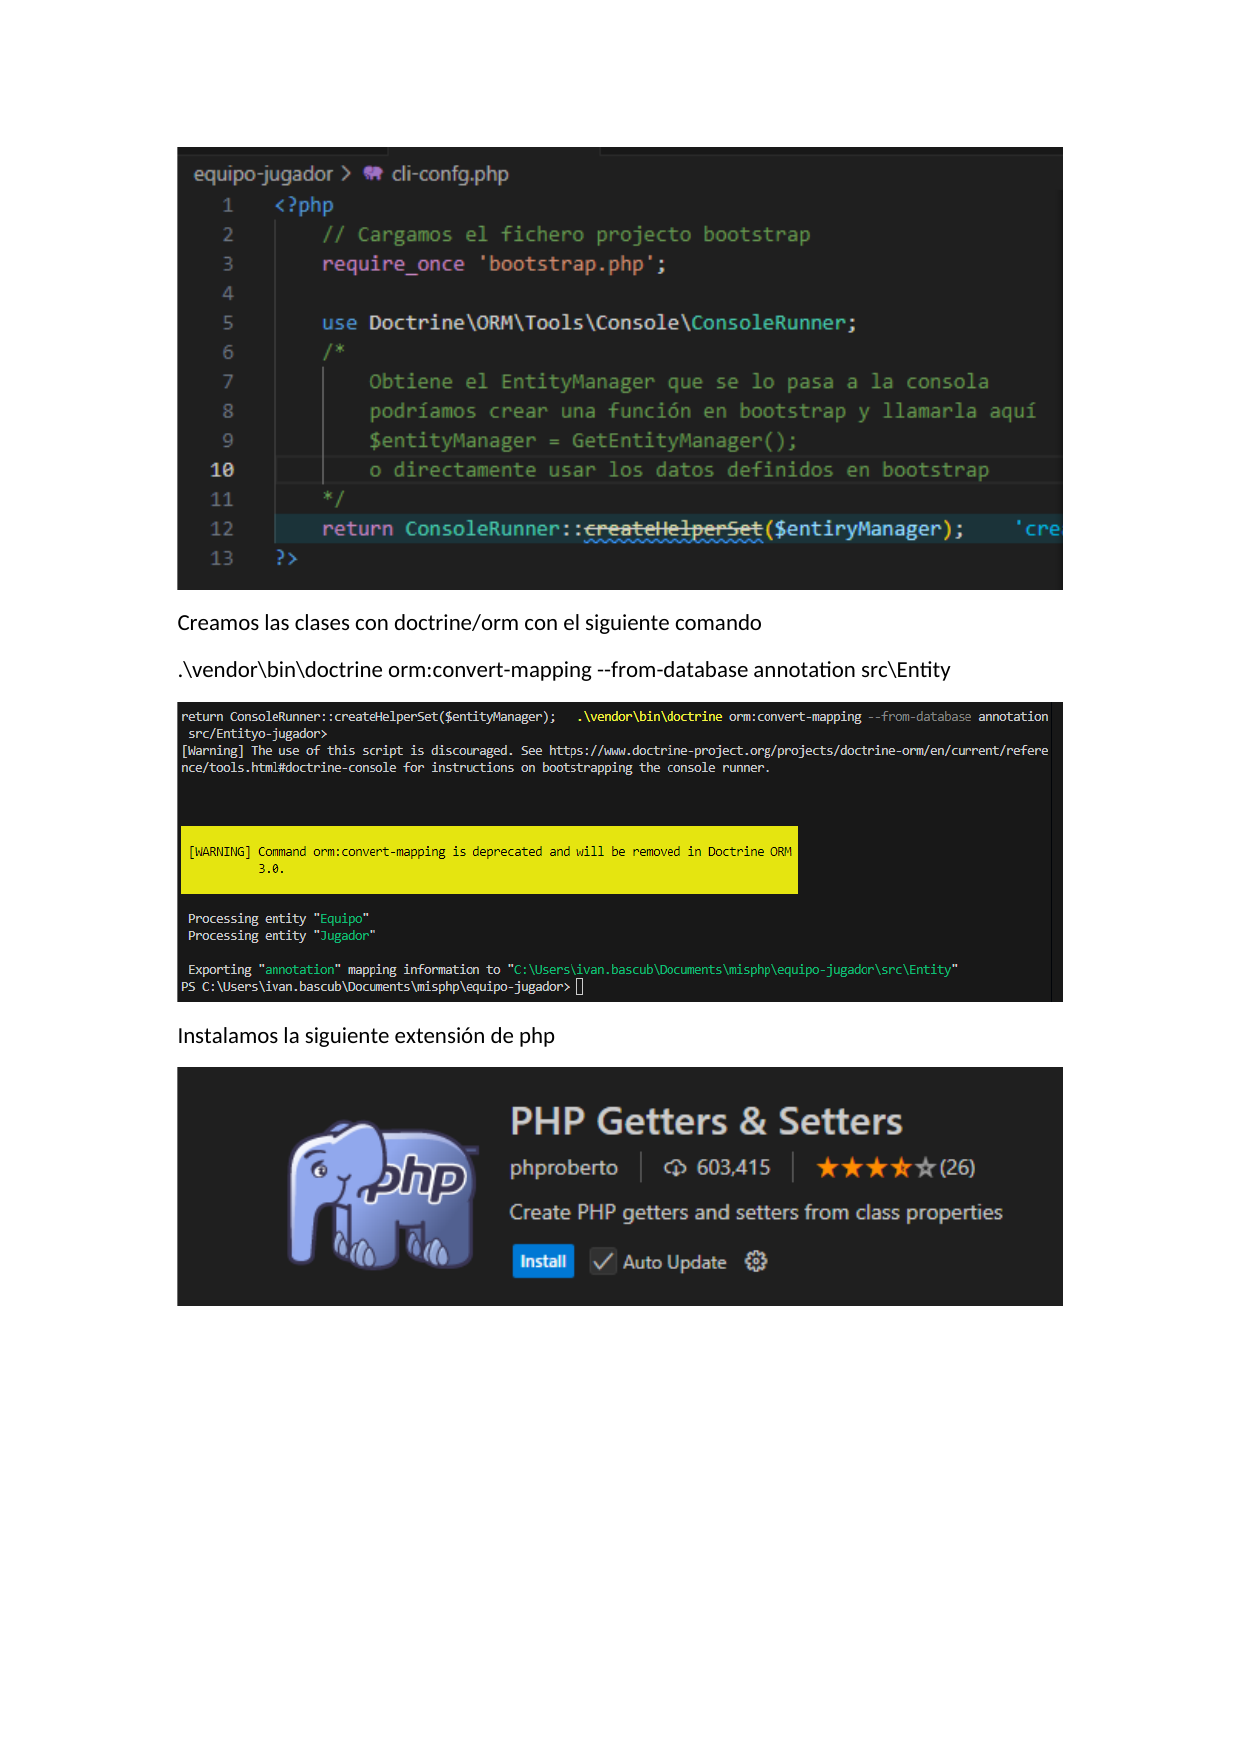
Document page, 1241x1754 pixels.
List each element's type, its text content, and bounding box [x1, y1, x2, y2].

picture [177, 702, 1063, 1002]
text .\vendor\bin\doctrine orm:convert-mapping --from-database annotation src\Entity [177, 655, 1063, 683]
picture [177, 147, 1063, 590]
text Creamos las clases con doctrine/orm con el siguiente comando [177, 608, 1063, 637]
text Instalamos la siguiente extensión de php [177, 1021, 1063, 1049]
picture [177, 1067, 1063, 1306]
